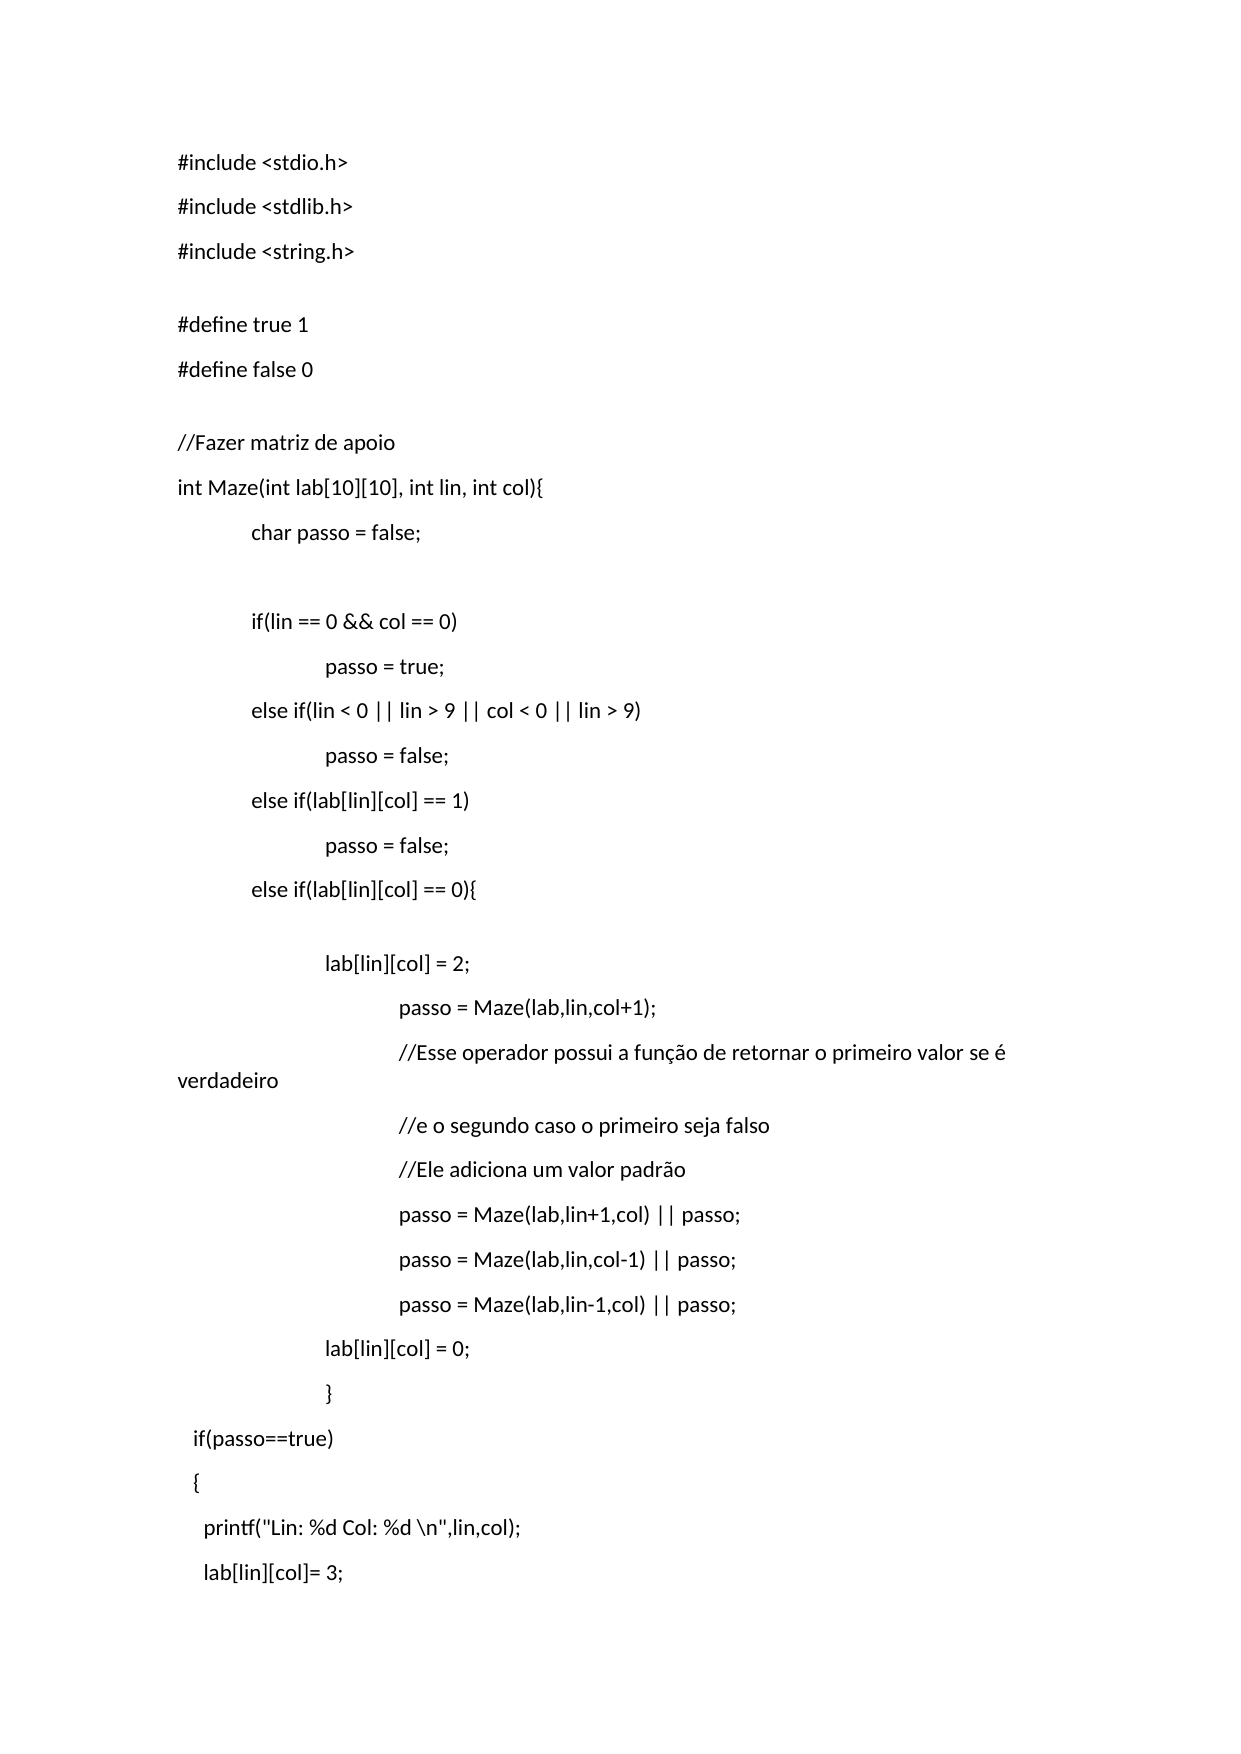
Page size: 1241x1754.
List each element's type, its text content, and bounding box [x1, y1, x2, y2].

text #define true 1 [177, 310, 1063, 338]
text int Maze(int lab[10][10], int lin, int col){ [177, 473, 1063, 501]
text else if(lab[lin][col] == 1) [177, 786, 1063, 814]
text if(lin == 0 && col == 0) [177, 607, 1063, 635]
text passo = Maze(lab,lin+1,col) || passo; [177, 1200, 1063, 1228]
text passo = Maze(lab,lin,col+1); [177, 993, 1063, 1022]
text passo = Maze(lab,lin-1,col) || passo; [177, 1290, 1063, 1318]
text } [177, 1379, 1063, 1407]
text passo = false; [177, 831, 1063, 859]
text else if(lab[lin][col] == 0){ [177, 875, 1063, 903]
text #define false 0 [177, 355, 1063, 383]
text //e o segundo caso o primeiro seja falso [177, 1111, 1063, 1139]
text printf("Lin: %d Col: %d \n",lin,col); [177, 1513, 1063, 1541]
text lab[lin][col] = 0; [177, 1334, 1063, 1362]
text else if(lin < 0 || lin > 9 || col < 0 || lin > 9) [177, 697, 1063, 725]
text { [177, 1468, 1063, 1496]
text //Esse operador possui a função de retornar o primeiro valor se é verdadeiro [177, 1038, 1063, 1094]
text passo = Maze(lab,lin,col-1) || passo; [177, 1245, 1063, 1273]
text char passo = false; [177, 518, 1063, 546]
text lab[lin][col]= 3; [177, 1558, 1063, 1586]
text #include <stdio.h> [177, 148, 1063, 176]
text passo = false; [177, 741, 1063, 769]
text //Fazer matriz de apoio [177, 428, 1063, 457]
text #include <string.h> [177, 237, 1063, 265]
text passo = true; [177, 652, 1063, 680]
text //Ele adiciona um valor padrão [177, 1156, 1063, 1184]
text if(passo==true) [177, 1424, 1063, 1452]
text #include <stdlib.h> [177, 192, 1063, 220]
text lab[lin][col] = 2; [177, 949, 1063, 977]
